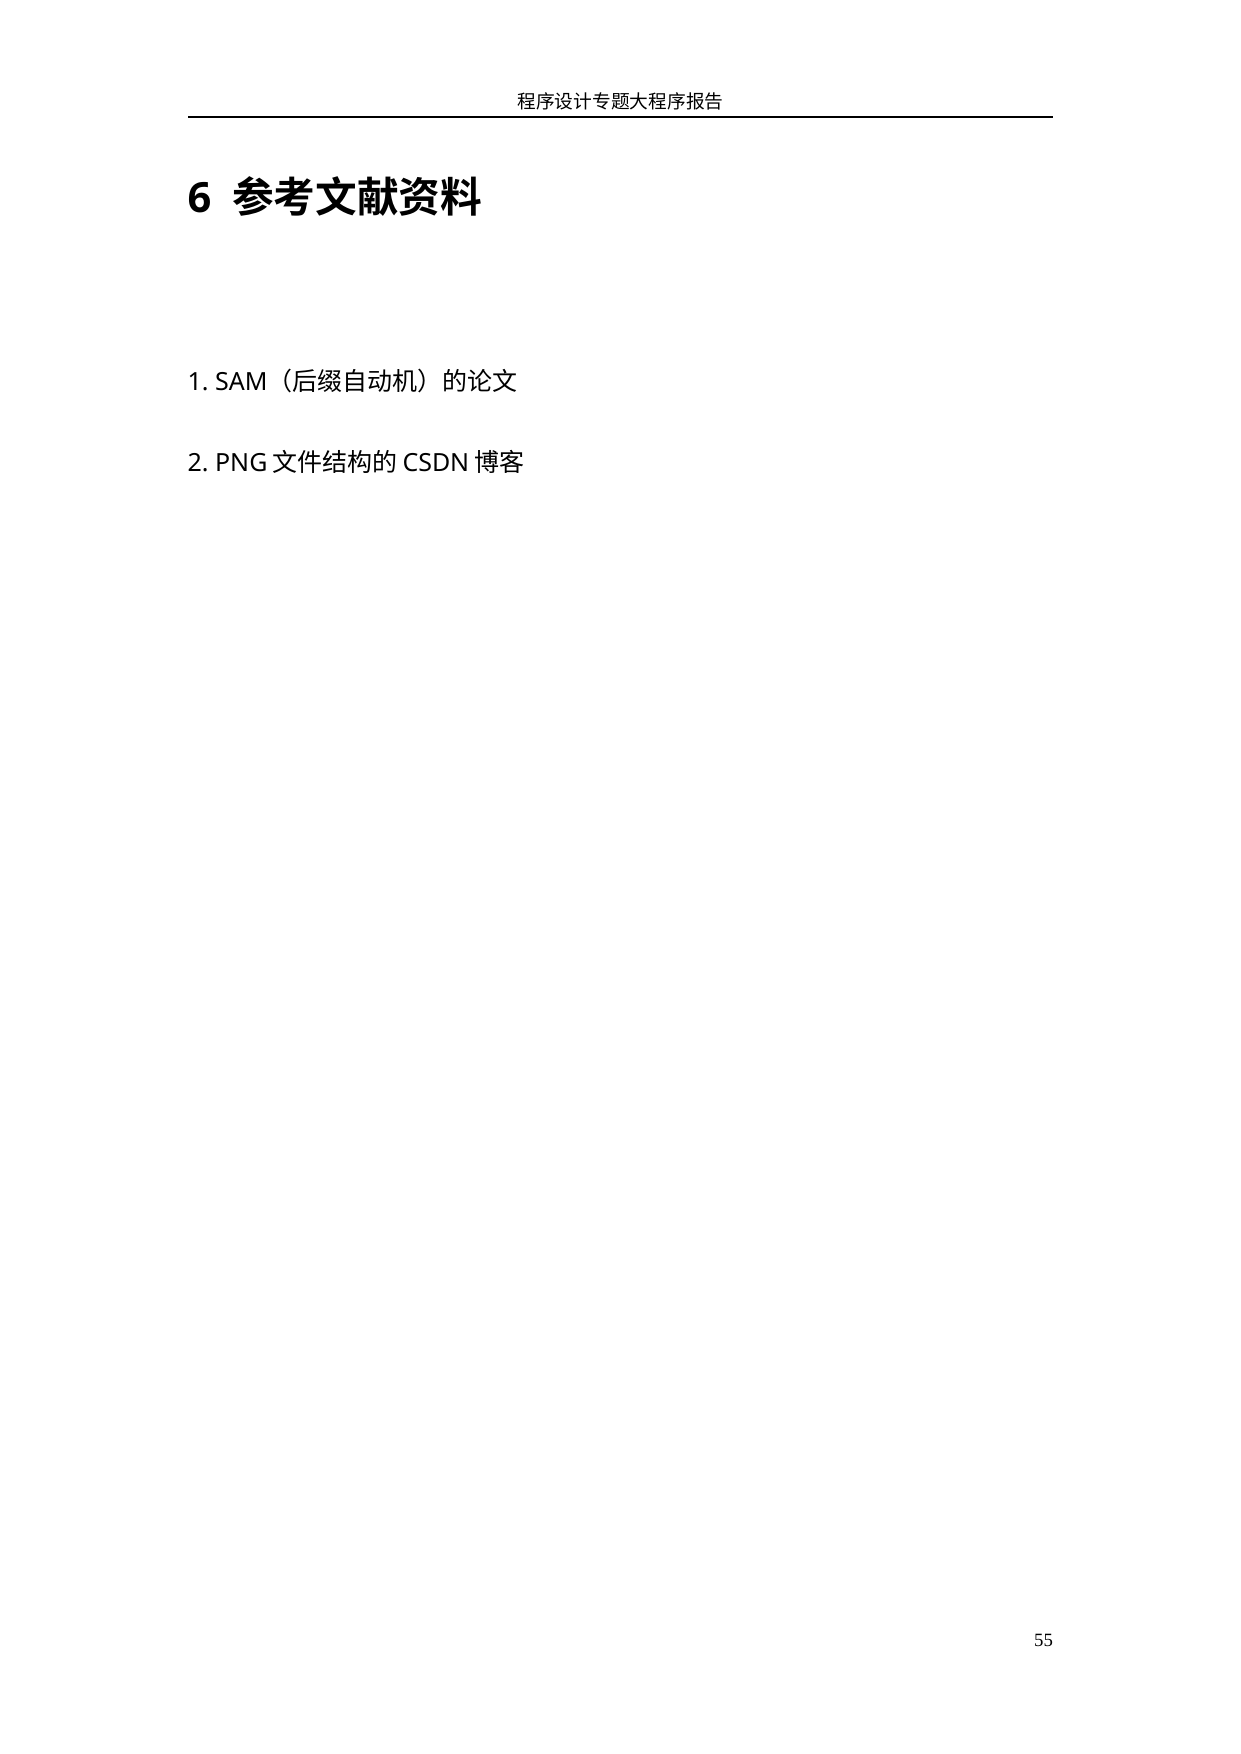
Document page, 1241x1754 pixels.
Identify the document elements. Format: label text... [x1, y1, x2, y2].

list SAM（后缀自动机）的论文 [187, 347, 1053, 412]
subtitle 参考文献资料 [187, 162, 1053, 227]
list PNG文件结构的CSDN博客 [187, 428, 1053, 493]
